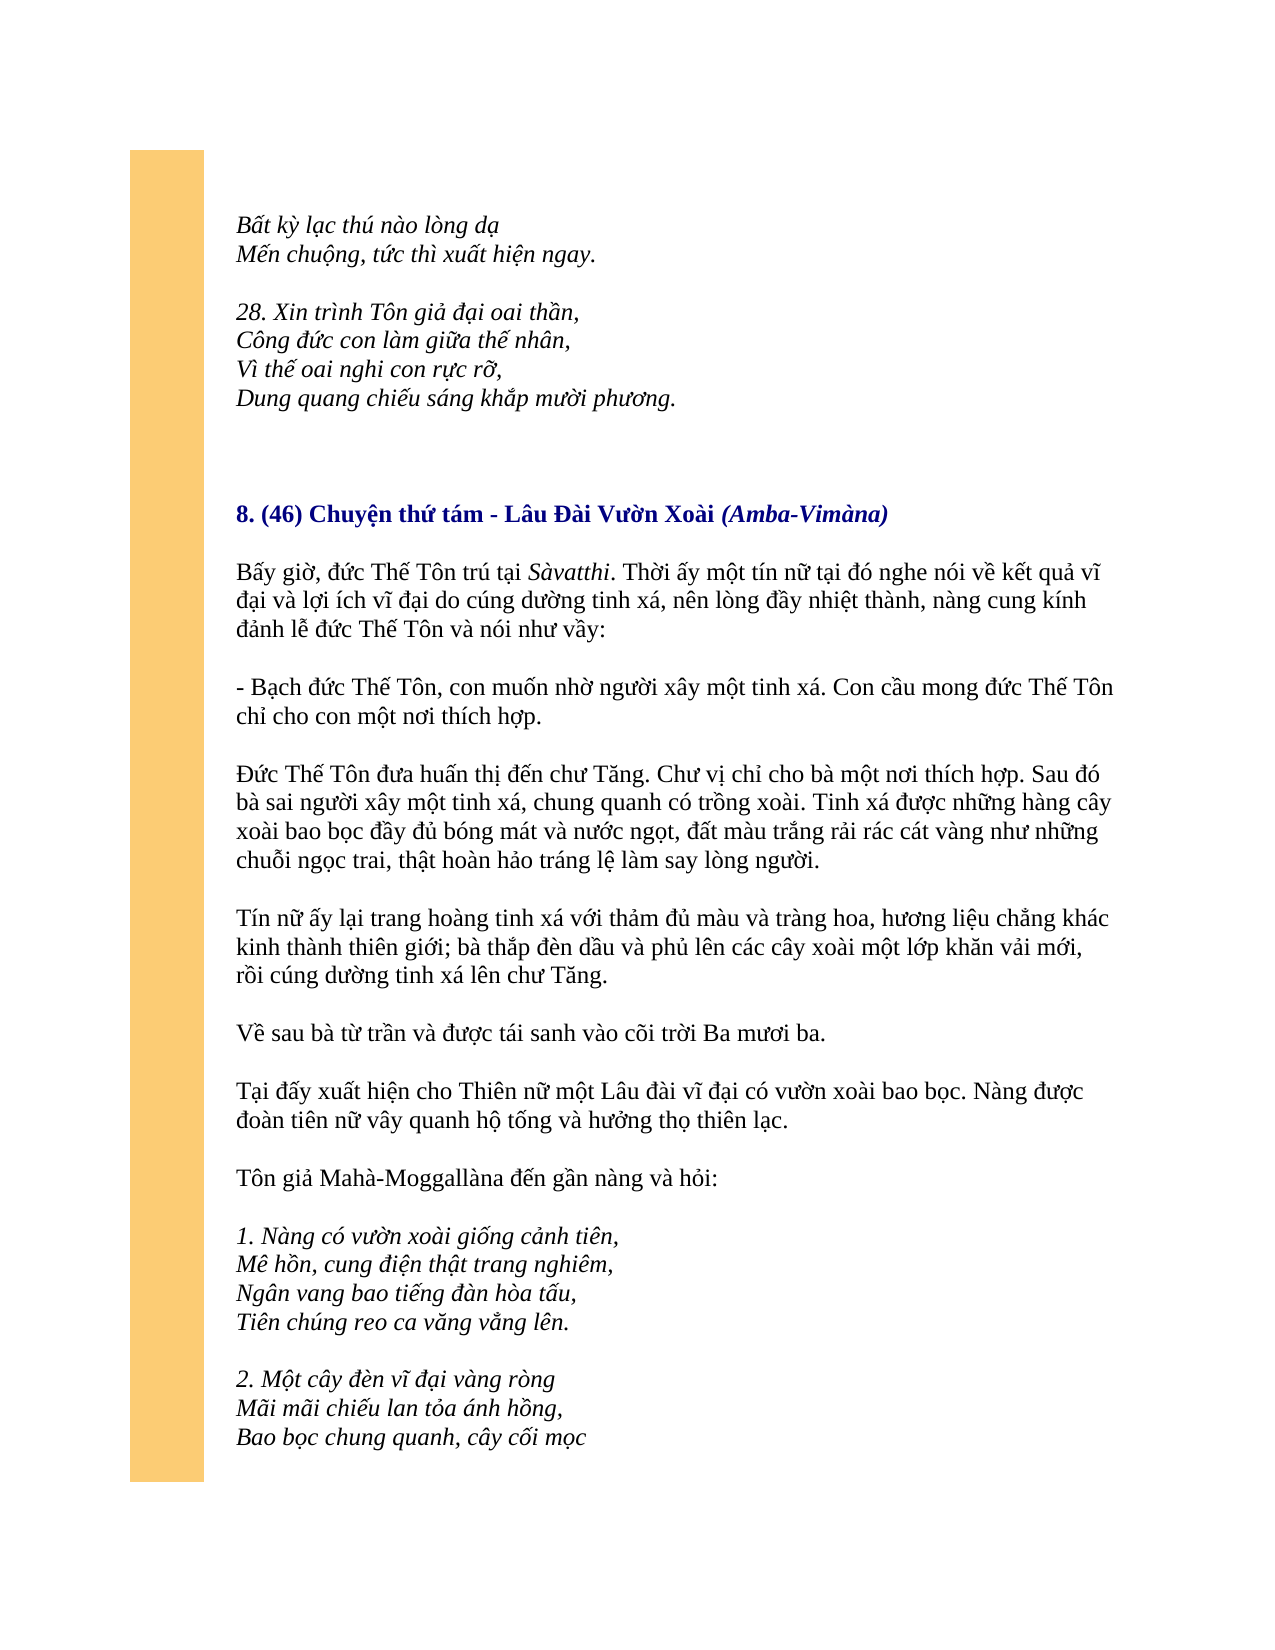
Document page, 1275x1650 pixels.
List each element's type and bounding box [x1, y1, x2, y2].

table_header [205, 150, 1145, 1482]
table_header [130, 150, 204, 1482]
